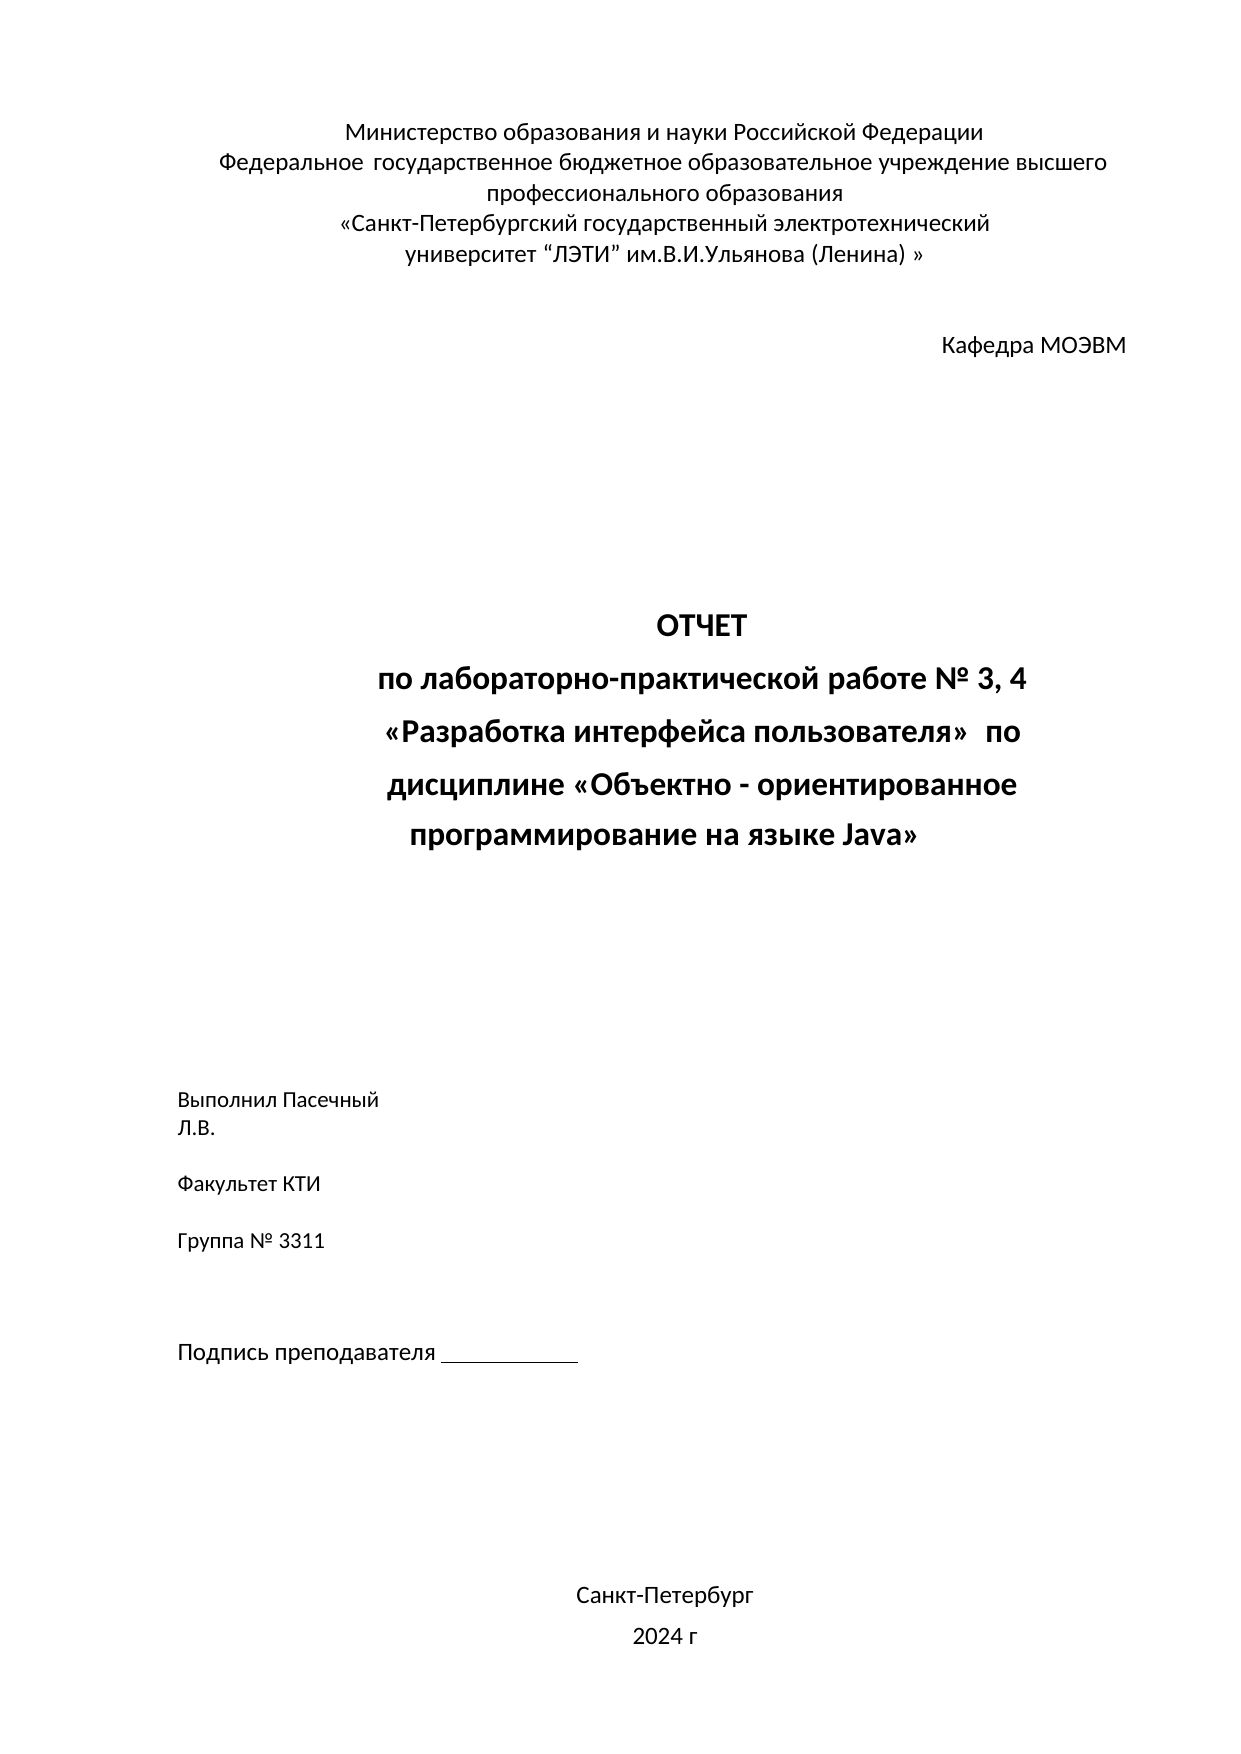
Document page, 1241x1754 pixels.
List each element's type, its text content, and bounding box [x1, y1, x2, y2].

text 2024 г [270, 1620, 1059, 1651]
text ОТЧЕТ [270, 604, 1134, 644]
text программирование на языке Java» [270, 816, 1059, 852]
text Группа № 3311 [177, 1226, 1211, 1254]
text Кафедра МОЭВМ [156, 329, 1126, 360]
text по лабораторно-практической работе № 3, 4 [270, 657, 1134, 697]
text Факультет КТИ [177, 1169, 422, 1197]
text Подпись преподавателя [177, 1336, 1211, 1367]
text профессионального образования [270, 177, 1060, 207]
text Санкт-Петербург [270, 1579, 1059, 1610]
text «Санкт-Петербургский государственный электротехнический университет “ЛЭТИ” им.В.И.Ульянова (Ленина) » [270, 207, 1059, 268]
text Министерство образования и науки Российской Федерации Федеральное государственное бюджетное образовательное учреждение высшего [219, 116, 1127, 177]
text «Разработка интерфейса пользователя» по дисциплине «Объектно - ориентированное [299, 710, 1105, 803]
text Выполнил Пасечный Л.В. [177, 1085, 422, 1141]
